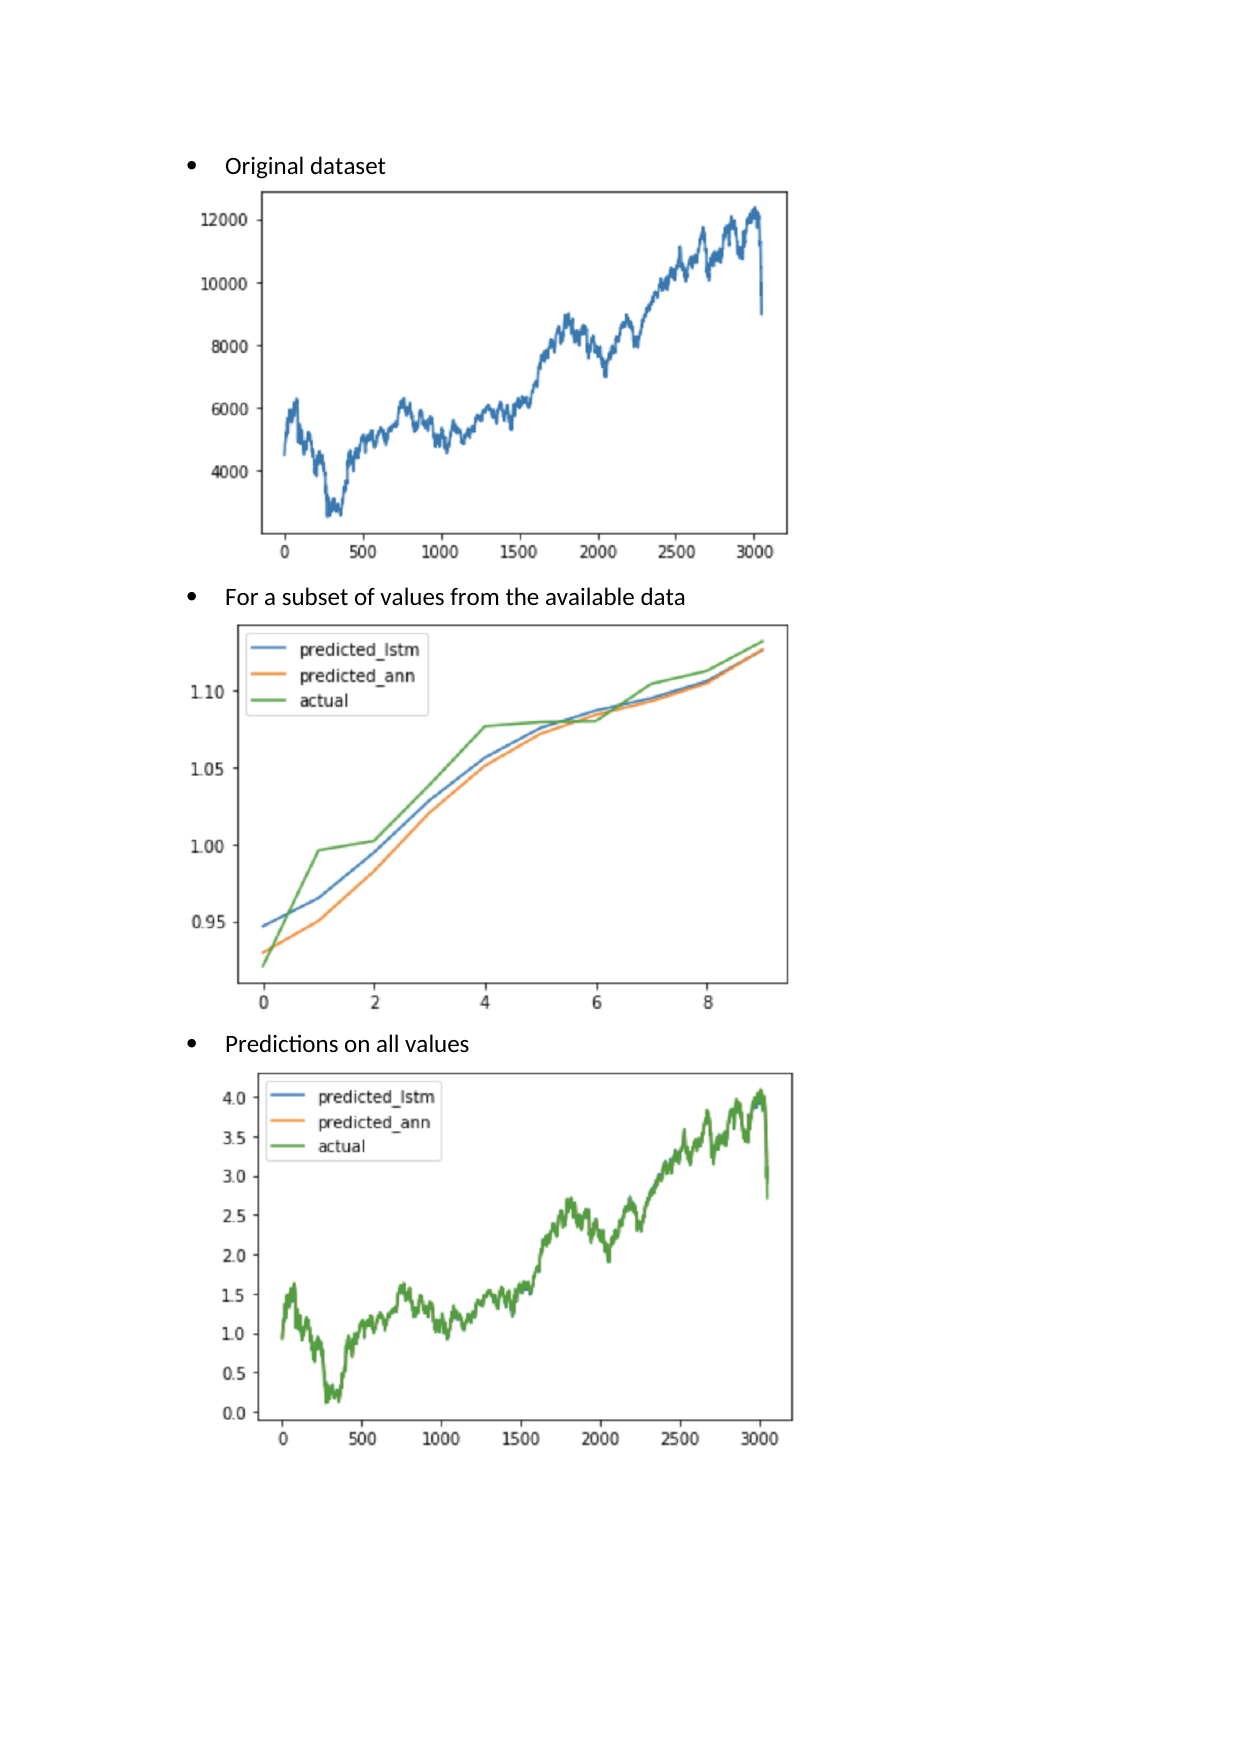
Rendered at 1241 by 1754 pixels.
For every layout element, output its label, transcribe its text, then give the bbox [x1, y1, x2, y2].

picture [187, 180, 814, 581]
list For a subset of values from the available data [187, 581, 1090, 611]
list Original dataset [187, 150, 1090, 181]
list Predictions on all values [187, 1028, 1090, 1058]
picture [150, 611, 829, 1028]
picture [187, 1058, 833, 1462]
